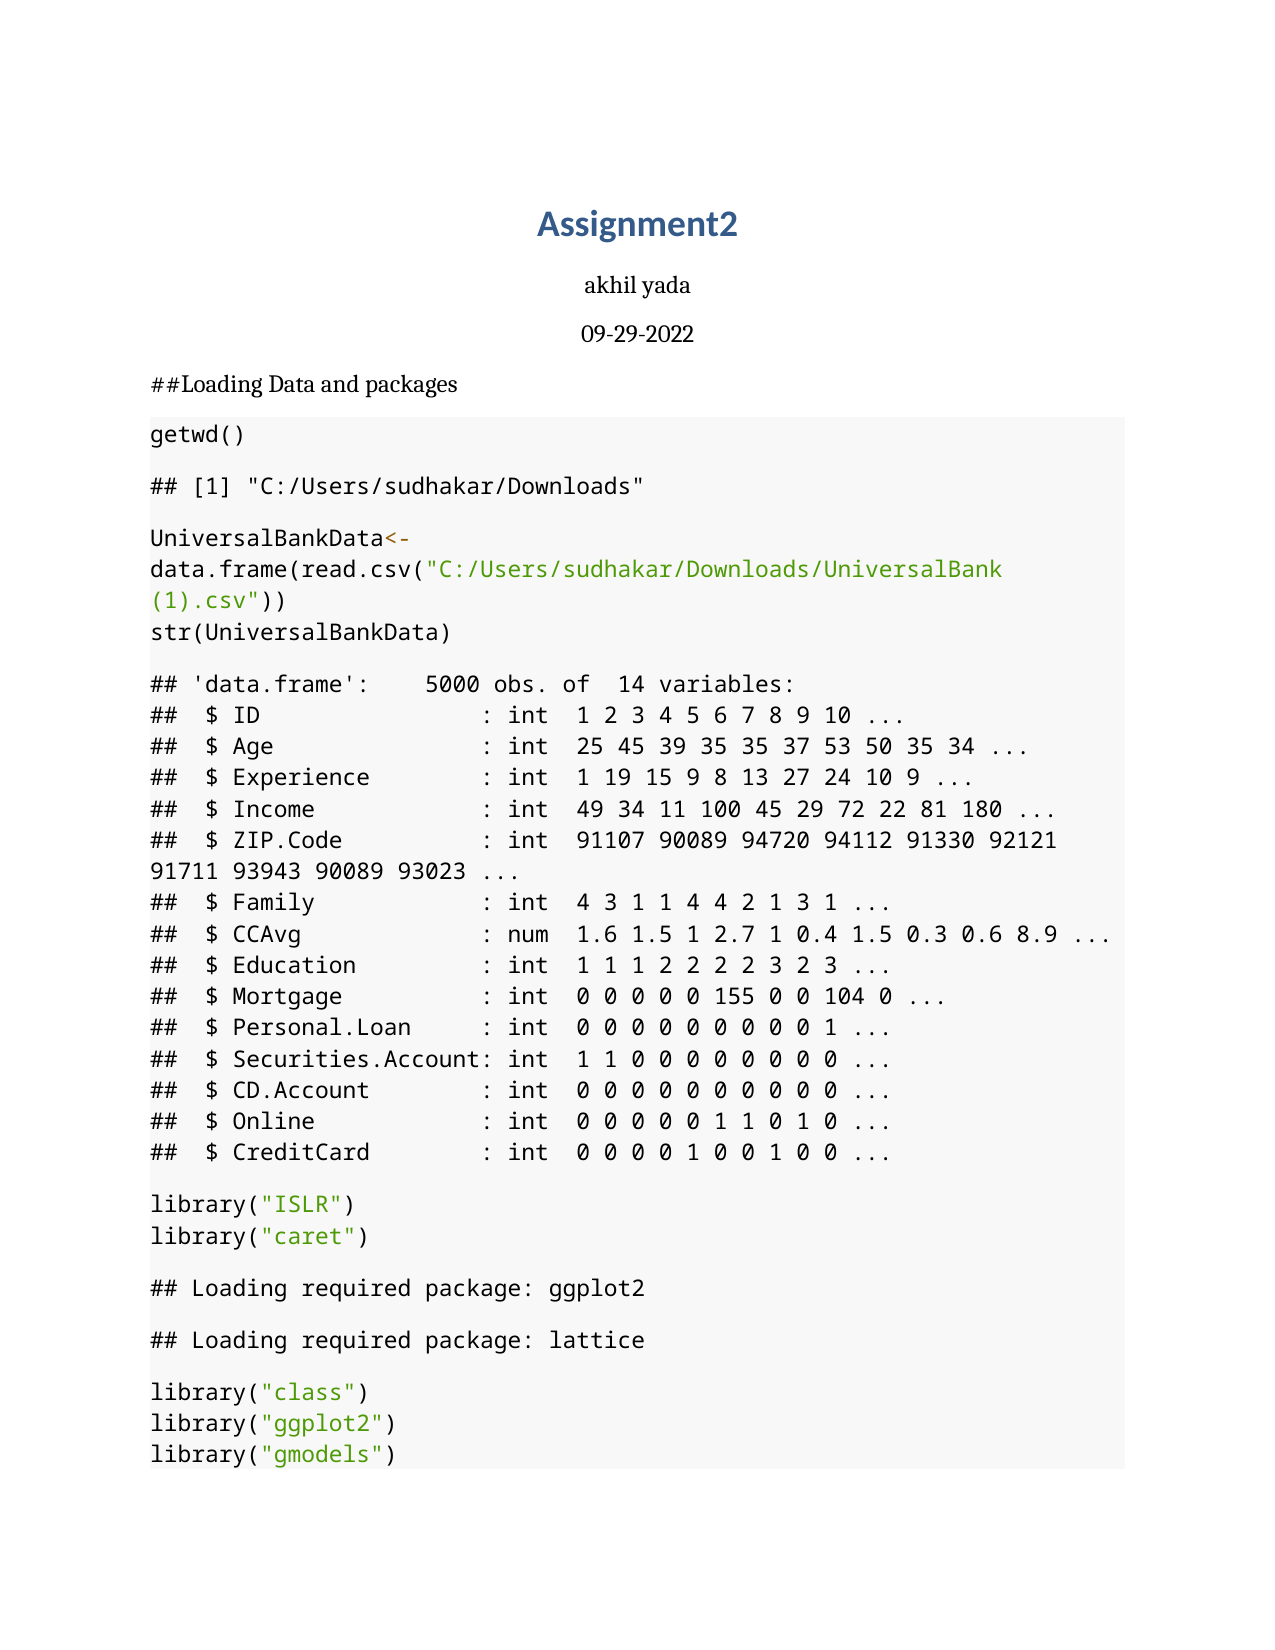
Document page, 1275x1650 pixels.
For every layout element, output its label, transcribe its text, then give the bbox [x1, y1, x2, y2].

text library("ISLR") library("caret") [150, 1188, 1125, 1251]
text 09-29-2022 [150, 320, 1125, 349]
text ## Loading required package: ggplot2 [150, 1272, 1125, 1303]
text library("class") library("ggplot2") library("gmodels") [370, 1376, 1125, 1469]
text ## Loading required package: lattice [150, 1324, 1125, 1355]
text ## [1] "C:/Users/sudhakar/Downloads" [150, 469, 1125, 501]
text akhil yada [150, 271, 1125, 299]
text ##Loading Data and packages [150, 370, 1125, 399]
text ## 'data.frame': 5000 obs. of 14 variables: ## $ ID : int 1 2 3 4 5 6 7 8 9 10 ... ## $ Age : int 25 45 39 35 35 37 53 50 35 34 ... ## $ Experience : int 1 19 15 9 8 13 27 24 10 9 ... ## $ Income : int 49 34 11 100 45 29 72 22 81 180 ... ## $ ZIP.Code : int 91107 90089 94720 94112 91330 92121 91711 93943 90089 93023 ... ## $ Family : int 4 3 1 1 4 4 2 1 3 1 ... ## $ CCAvg : num 1.6 1.5 1 2.7 1 0.4 1.5 0.3 0.6 8.9 ... ## $ Education : int 1 1 1 2 2 2 2 3 2 3 ... ## $ Mortgage : int 0 0 0 0 0 155 0 0 104 0 ... ## $ Personal.Loan : int 0 0 0 0 0 0 0 0 0 1 ... ## $ Securities.Account: int 1 1 0 0 0 0 0 0 0 0 ... ## $ CD.Account : int 0 0 0 0 0 0 0 0 0 0 ... ## $ Online : int 0 0 0 0 0 1 1 0 1 0 ... ## $ CreditCard : int 0 0 0 0 1 0 0 1 0 0 ... [150, 667, 1125, 1167]
text UniversalBankData<- data.frame(read.csv("C:/Users/sudhakar/Downloads/UniversalBank (1).csv")) str(UniversalBankData) [287, 522, 1125, 647]
text getwd() [150, 417, 1125, 449]
title Assignment2 [150, 200, 1125, 246]
